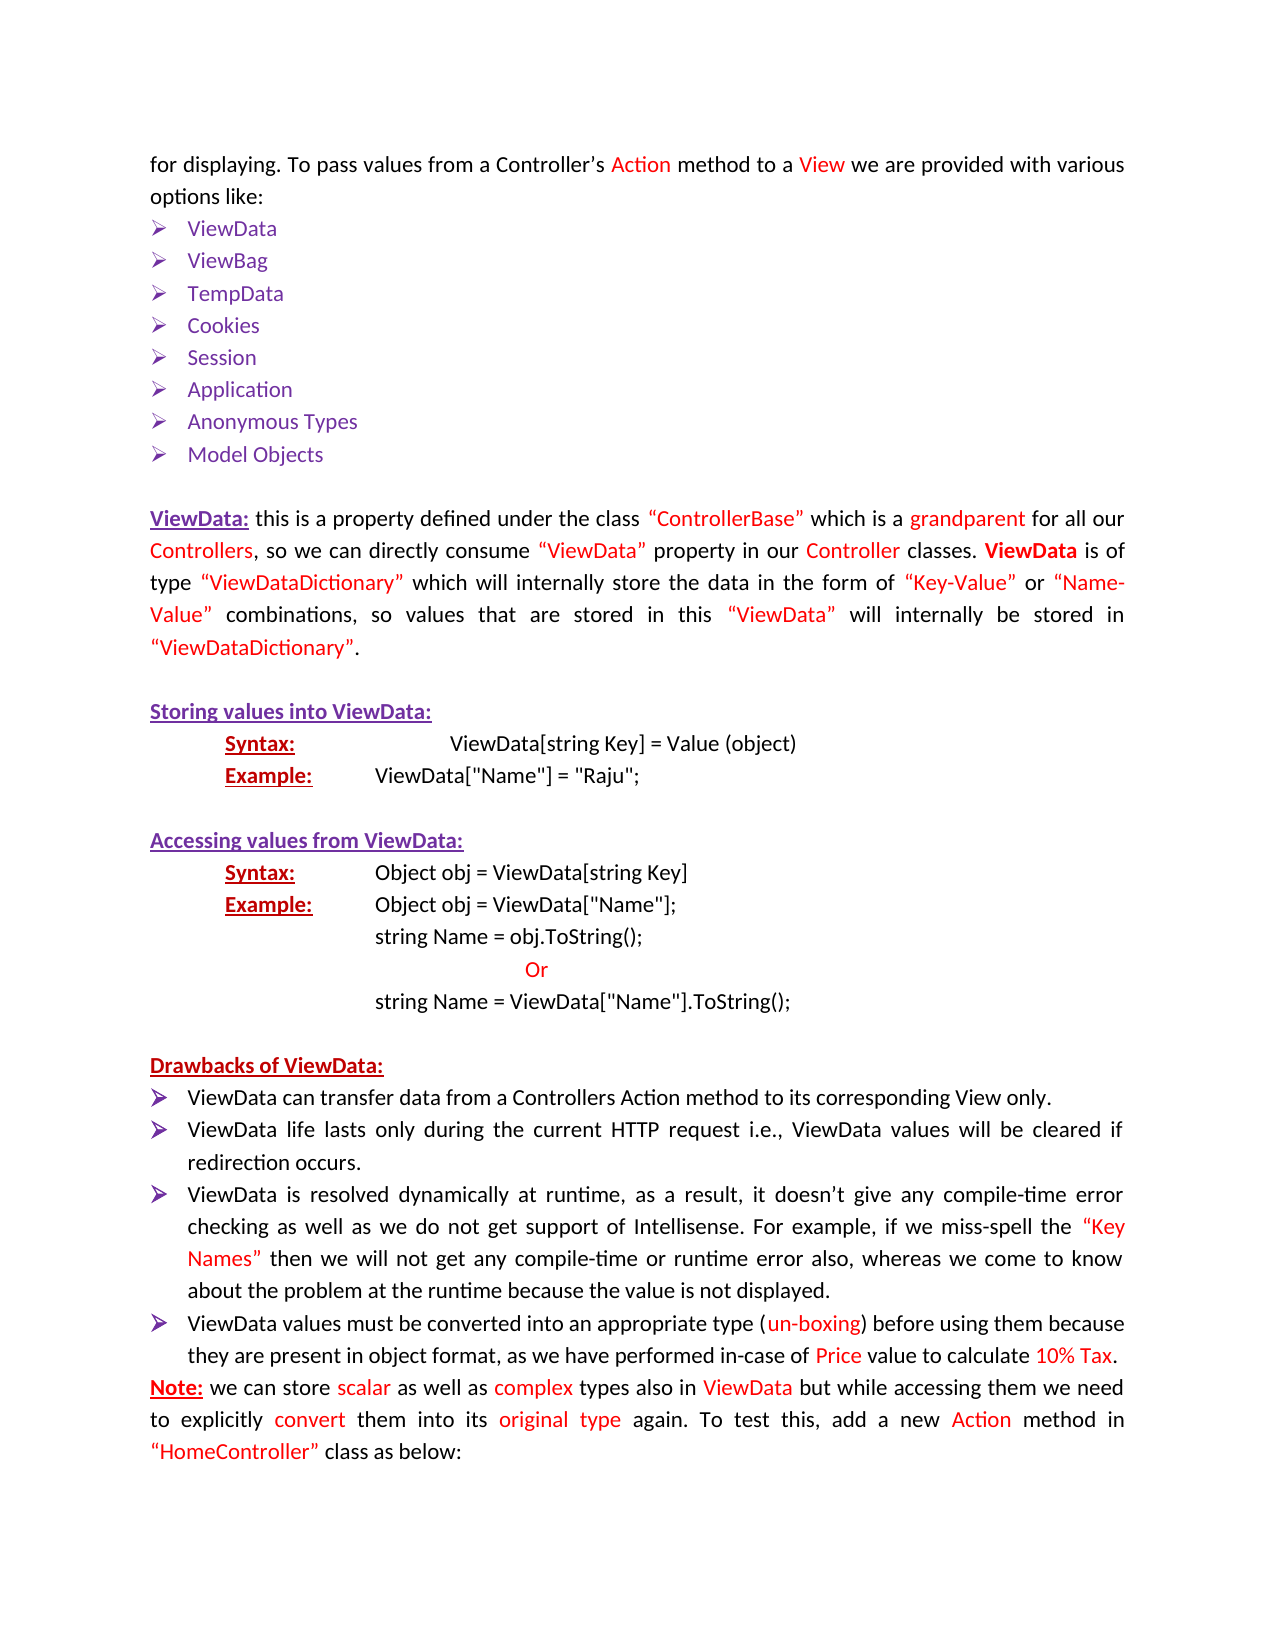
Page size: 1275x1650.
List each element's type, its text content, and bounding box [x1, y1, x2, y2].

list ViewData life lasts only during the current HTTP request i.e., ViewData values will be cleared if redirection occurs. [150, 1116, 1125, 1176]
list Anonymous Types [150, 407, 1125, 436]
list Application [150, 375, 1125, 403]
text Example: ViewData["Name"] = "Raju"; [150, 762, 1125, 789]
text Syntax: ViewData[string Key] = Value (object) [150, 729, 1125, 757]
list Model Objects [150, 440, 1125, 468]
text Or [450, 955, 1125, 983]
text Storing values into ViewData: [150, 697, 1125, 725]
text Drawbacks of ViewData: [150, 1051, 1125, 1079]
list ViewData is resolved dynamically at runtime, as a result, it doesn’t give any compile-time error checking as well as we do not get support of Intellisense. For example, if we miss-spell the “Key Names” then we will not get any compile-time or runtime error also, whereas we come to know about the problem at the runtime because the value is not displayed. [150, 1180, 1125, 1304]
list ViewData values must be converted into an appropriate type (un-boxing) before using them because they are present in object format, as we have performed in-case of Price value to calculate 10% Tax. [150, 1309, 1125, 1369]
text Syntax: Object obj = ViewData[string Key] [150, 858, 1125, 886]
list Cookies [150, 311, 1125, 339]
list ViewBag [150, 247, 1125, 274]
text ViewData: this is a property defined under the class “ControllerBase” which is a grandparent for all our Controllers, so we can directly consume “ViewData” property in our Controller classes. ViewData is of type “ViewDataDictionary” which will internally store the data in the form of “Key-Value” or “Name-Value” combinations, so values that are stored in this “ViewData” will internally be stored in “ViewDataDictionary”. [150, 504, 1125, 661]
text string Name = ViewData["Name"].ToString(); [150, 987, 1125, 1015]
text Note: we can store scalar as well as complex types also in ViewData but while accessing them we need to explicitly convert them into its original type again. To test this, add a new Action method in “HomeController” class as below: [150, 1373, 1125, 1466]
text Accessing values from ViewData: [150, 826, 1125, 854]
text Example: Object obj = ViewData["Name"]; [150, 890, 1125, 918]
text string Name = obj.ToString(); [300, 922, 1125, 951]
list ViewData [150, 214, 1125, 242]
list ViewData can transfer data from a Controllers Action method to its corresponding View only. [150, 1083, 1125, 1111]
list Session [150, 343, 1125, 371]
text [150, 150, 1125, 210]
list TempData [150, 279, 1125, 307]
